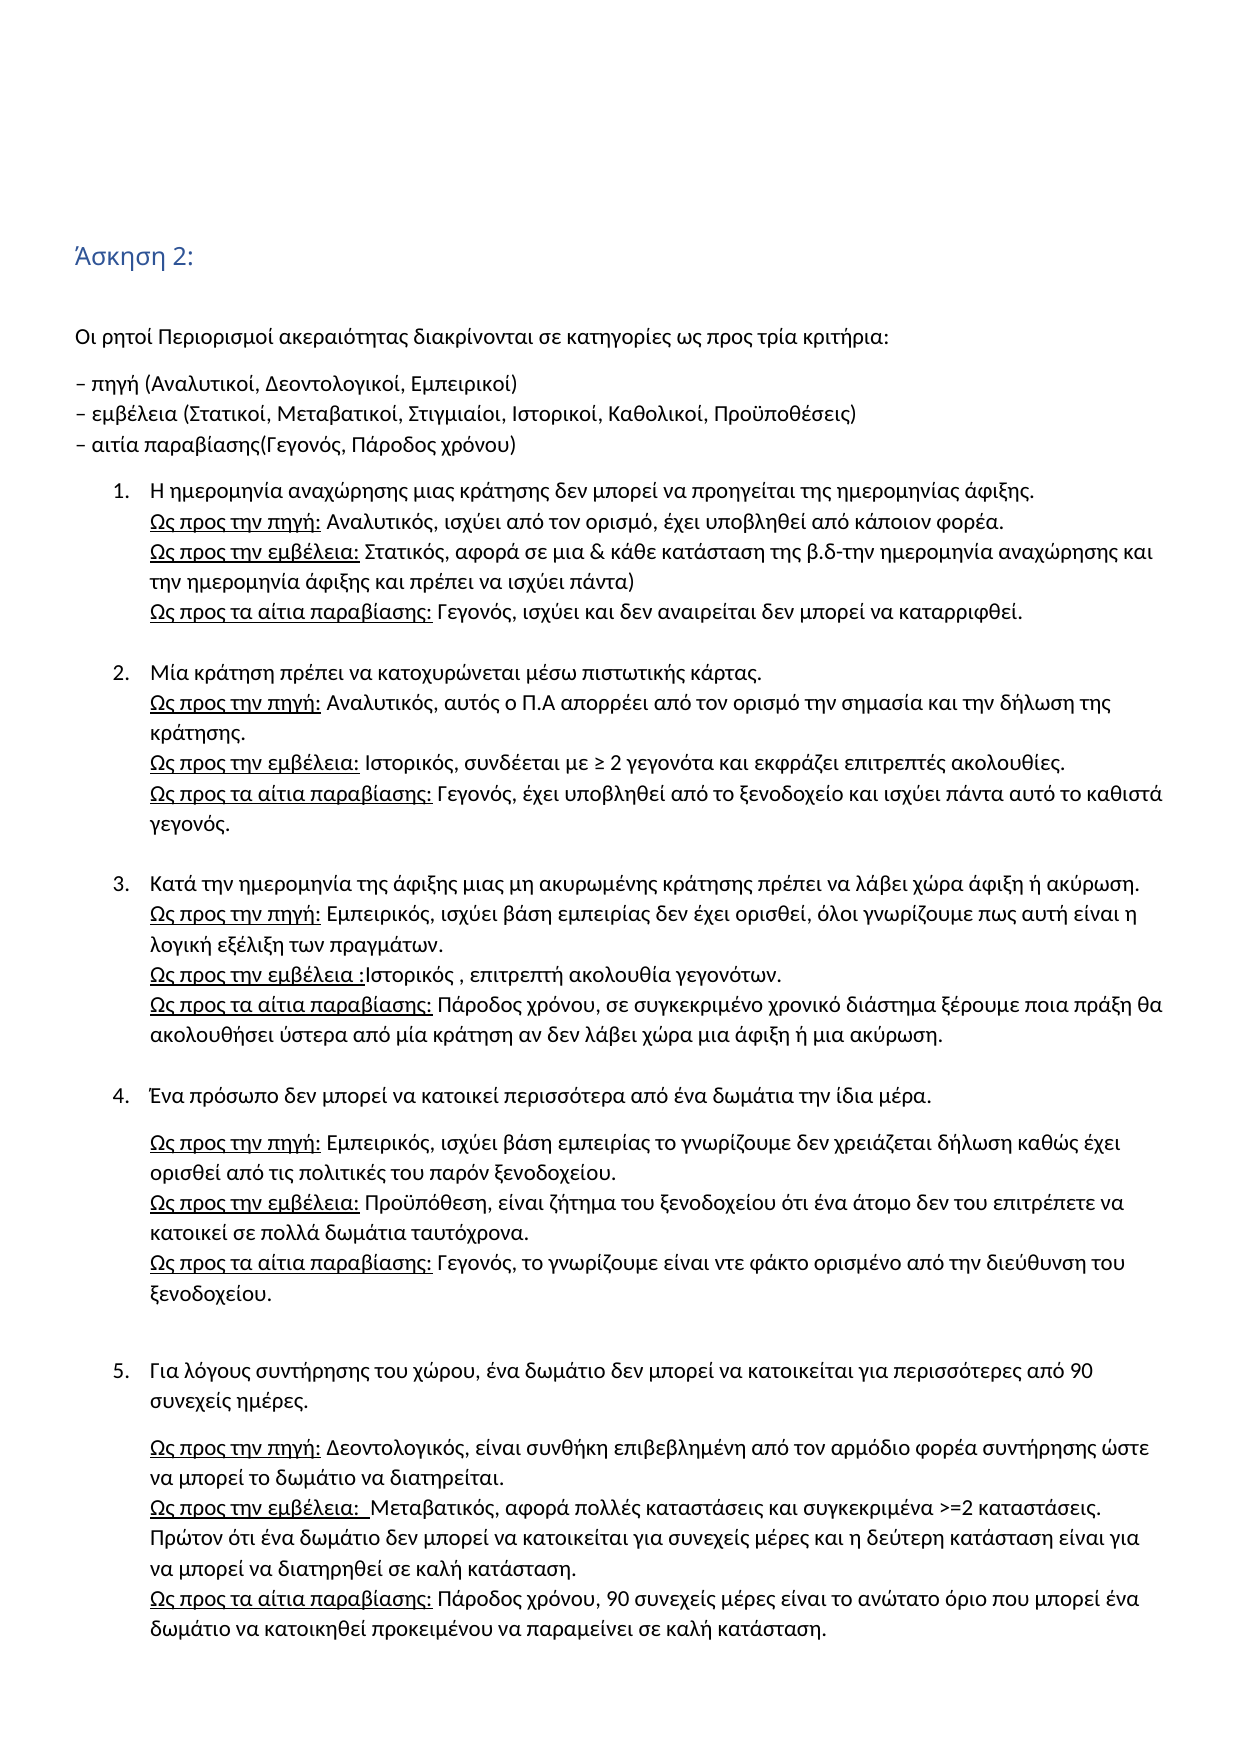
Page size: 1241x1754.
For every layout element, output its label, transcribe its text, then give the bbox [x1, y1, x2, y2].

list Ως προς τα αίτια παραβίασης: Γεγονός, ισχύει και δεν αναιρείται δεν μπορεί να καταρριφθεί. [150, 597, 1165, 626]
list Μία κράτηση πρέπει να κατοχυρώνεται μέσω πιστωτικής κάρτας. [112, 658, 1165, 686]
list Ως προς την εμβέλεια :Ιστορικός , επιτρεπτή ακολουθία γεγονότων. [150, 960, 1165, 988]
list Η ημερομηνία αναχώρησης μιας κράτησης δεν μπορεί να προηγείται της ημερομηνίας άφιξης. [112, 477, 1165, 505]
list Κατά την ημερομηνία της άφιξης μιας μη ακυρωμένης κράτησης πρέπει να λάβει χώρα άφιξη ή ακύρωση. [112, 869, 1165, 897]
text Οι ρητοί Περιορισμοί ακεραιότητας διακρίνονται σε κατηγορίες ως προς τρία κριτήρια: [75, 322, 1165, 351]
list Ως προς τα αίτια παραβίασης: Πάροδος χρόνου, σε συγκεκριμένο χρονικό διάστημα ξέρουμε ποια πράξη θα ακολουθήσει ύστερα από μία κράτηση αν δεν λάβει χώρα μια άφιξη ή μια ακύρωση. [150, 990, 1165, 1048]
list Ένα πρόσωπο δεν μπορεί να κατοικεί περισσότερα από ένα δωμάτια την ίδια μέρα. [112, 1081, 1165, 1109]
list Για λόγους συντήρησης του χώρου, ένα δωμάτιο δεν μπορεί να κατοικείται για περισσότερες από 90 συνεχείς ημέρες. [112, 1356, 1165, 1414]
text – πηγή (Αναλυτικοί, Δεοντολογικοί, Εμπειρικοί) – εμβέλεια (Στατικοί, Μεταβατικοί, Στιγμιαίοι, Ιστορικοί, Καθολικοί, Προϋποθέσεις) – αιτία παραβίασης(Γεγονός, Πάροδος χρόνου) [75, 369, 1165, 458]
list Ως προς την πηγή: Αναλυτικός, αυτός ο Π.Α απορρέει από τον ορισμό την σημασία και την δήλωση της κράτησης. Ως προς την εμβέλεια: Ιστορικός, συνδέεται με ≥ 2 γεγονότα και εκφράζει επιτρεπτές ακολουθίες. Ως προς τα αίτια παραβίασης: Γεγονός, έχει υποβληθεί από το ξενοδοχείο και ισχύει πάντα αυτό το καθιστά γεγονός. [150, 688, 1165, 837]
text Ως προς την πηγή: Εμπειρικός, ισχύει βάση εμπειρίας το γνωρίζουμε δεν χρειάζεται δήλωση καθώς έχει ορισθεί από τις πολιτικές του παρόν ξενοδοχείου. Ως προς την εμβέλεια: Προϋπόθεση, είναι ζήτημα του ξενοδοχείου ότι ένα άτομο δεν του επιτρέπετε να κατοικεί σε πολλά δωμάτια ταυτόχρονα. Ως προς τα αίτια παραβίασης: Γεγονός, το γνωρίζουμε είναι ντε φάκτο ορισμένο από την διεύθυνση του ξενοδοχείου. [150, 1128, 1165, 1307]
list Ως προς την εμβέλεια: Στατικός, αφορά σε μια & κάθε κατάσταση της β.δ-την ημερομηνία αναχώρησης και την ημερομηνία άφιξης και πρέπει να ισχύει πάντα) [150, 537, 1165, 595]
subtitle Άσκηση 2: [75, 239, 1165, 273]
text Ως προς την πηγή: Δεοντολογικός, είναι συνθήκη επιβεβλημένη από τον αρμόδιο φορέα συντήρησης ώστε να μπορεί το δωμάτιο να διατηρείται. Ως προς την εμβέλεια: Μεταβατικός, αφορά πολλές καταστάσεις και συγκεκριμένα >=2 καταστάσεις. Πρώτον ότι ένα δωμάτιο δεν μπορεί να κατοικείται για συνεχείς μέρες και η δεύτερη κατάσταση είναι για να μπορεί να διατηρηθεί σε καλή κατάσταση. Ως προς τα αίτια παραβίασης: Πάροδος χρόνου, 90 συνεχείς μέρες είναι το ανώτατο όριο που μπορεί ένα δωμάτιο να κατοικηθεί προκειμένου να παραμείνει σε καλή κατάσταση. [150, 1433, 1165, 1642]
list Ως προς την πηγή: Εμπειρικός, ισχύει βάση εμπειρίας δεν έχει ορισθεί, όλοι γνωρίζουμε πως αυτή είναι η λογική εξέλιξη των πραγμάτων. [150, 899, 1165, 958]
list Ως προς την πηγή: Αναλυτικός, ισχύει από τον ορισμό, έχει υποβληθεί από κάποιον φορέα. [150, 507, 1165, 535]
